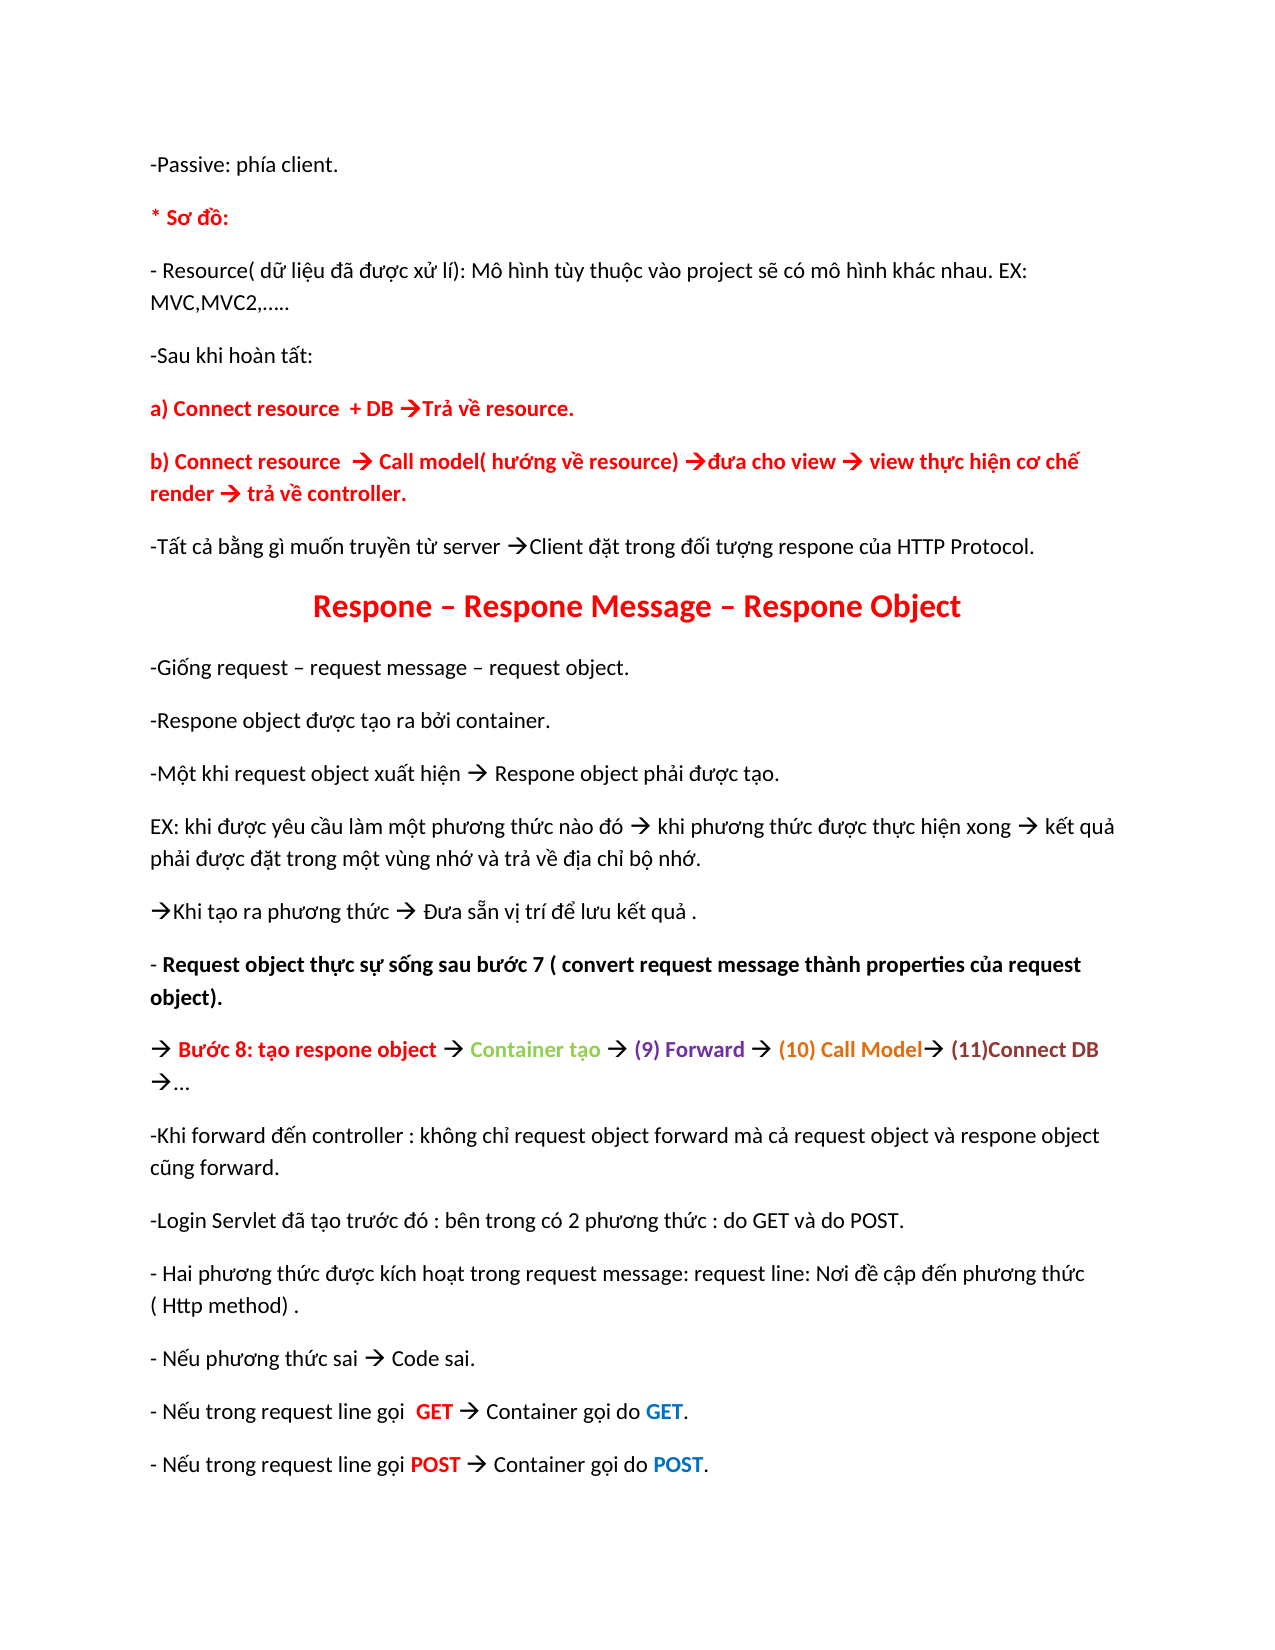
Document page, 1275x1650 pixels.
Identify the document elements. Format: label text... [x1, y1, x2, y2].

text EX: khi được yêu cầu làm một phương thức nào đó khi phương thức được thực hiện xong kết quả phải được đặt trong một vùng nhớ và trả về địa chỉ bộ nhớ. [150, 812, 1125, 872]
text Respone – Respone Message – Respone Object [150, 586, 1125, 626]
text a) Connect resource + DB Trả về resource. [150, 394, 1125, 422]
text * Sơ đồ: [150, 203, 1125, 231]
text - Hai phương thức được kích hoạt trong request message: request line: Nơi đề cập đến phương thức ( Http method) . [150, 1259, 1125, 1319]
text Bước 8: tạo respone object Container tạo (9) Forward (10) Call Model (11)Connect DB ... [150, 1036, 1125, 1096]
text b) Connect resource Call model( hướng về resource) đưa cho view view thực hiện cơ chế render trả về controller. [150, 447, 1125, 507]
text -Respone object được tạo ra bởi container. [150, 706, 1125, 734]
text -Passive: phía client. [150, 150, 1125, 178]
text - Request object thực sự sống sau bước 7 ( convert request message thành properties của request object). [150, 950, 1125, 1011]
text -Một khi request object xuất hiện Respone object phải được tạo. [150, 759, 1125, 787]
text -Khi forward đến controller : không chỉ request object forward mà cả request object và respone object cũng forward. [150, 1121, 1125, 1181]
text - Resource( dữ liệu đã được xử lí): Mô hình tùy thuộc vào project sẽ có mô hình khác nhau. EX: MVC,MVC2,….. [150, 256, 1125, 316]
text -Login Servlet đã tạo trước đó : bên trong có 2 phương thức : do GET và do POST. [150, 1206, 1125, 1234]
text - Nếu phương thức sai Code sai. [150, 1344, 1125, 1372]
text -Giống request – request message – request object. [150, 653, 1125, 681]
text - Nếu trong request line gọi POST Container gọi do POST. [150, 1450, 1125, 1478]
text -Tất cả bằng gì muốn truyền từ server Client đặt trong đối tượng respone của HTTP Protocol. [150, 532, 1125, 561]
text -Sau khi hoàn tất: [150, 341, 1125, 369]
text - Nếu trong request line gọi GET Container gọi do GET. [150, 1397, 1125, 1425]
text Khi tạo ra phương thức Đưa sẵn vị trí để lưu kết quả . [150, 897, 1125, 925]
